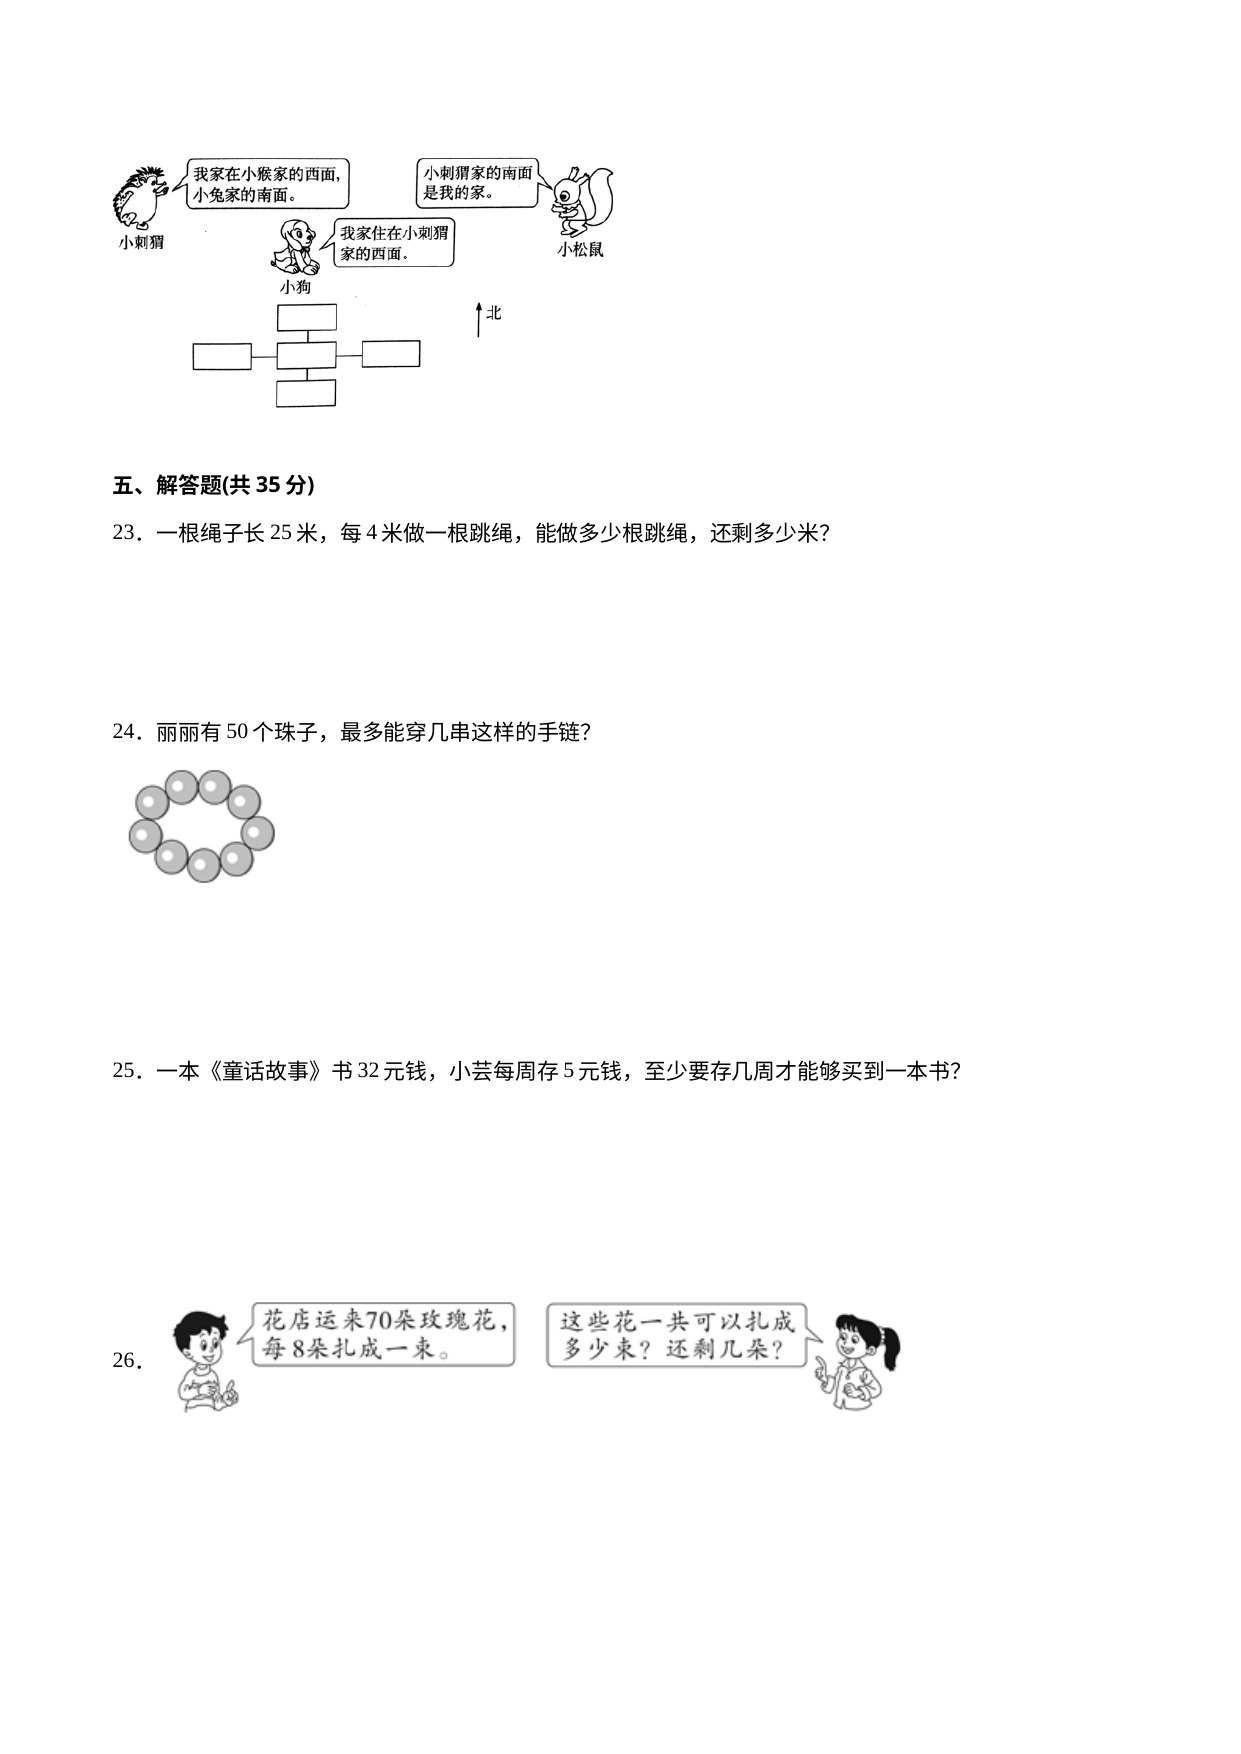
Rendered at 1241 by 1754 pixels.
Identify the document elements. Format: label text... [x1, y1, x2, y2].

text 五、解答题(共35分) [112, 468, 1128, 500]
text 25．一本《童话故事》书32元钱，小芸每周存5元钱，至少要存几周才能够买到一本书？ [112, 1054, 1128, 1086]
text 23．一根绳子长25米，每4米做一根跳绳，能做多少根跳绳，还剩多少米？ [112, 516, 1128, 547]
text 24．丽丽有50个珠子，最多能穿几串这样的手链？ [112, 714, 1128, 746]
picture [156, 1290, 913, 1424]
picture [112, 762, 286, 891]
picture [112, 150, 622, 411]
